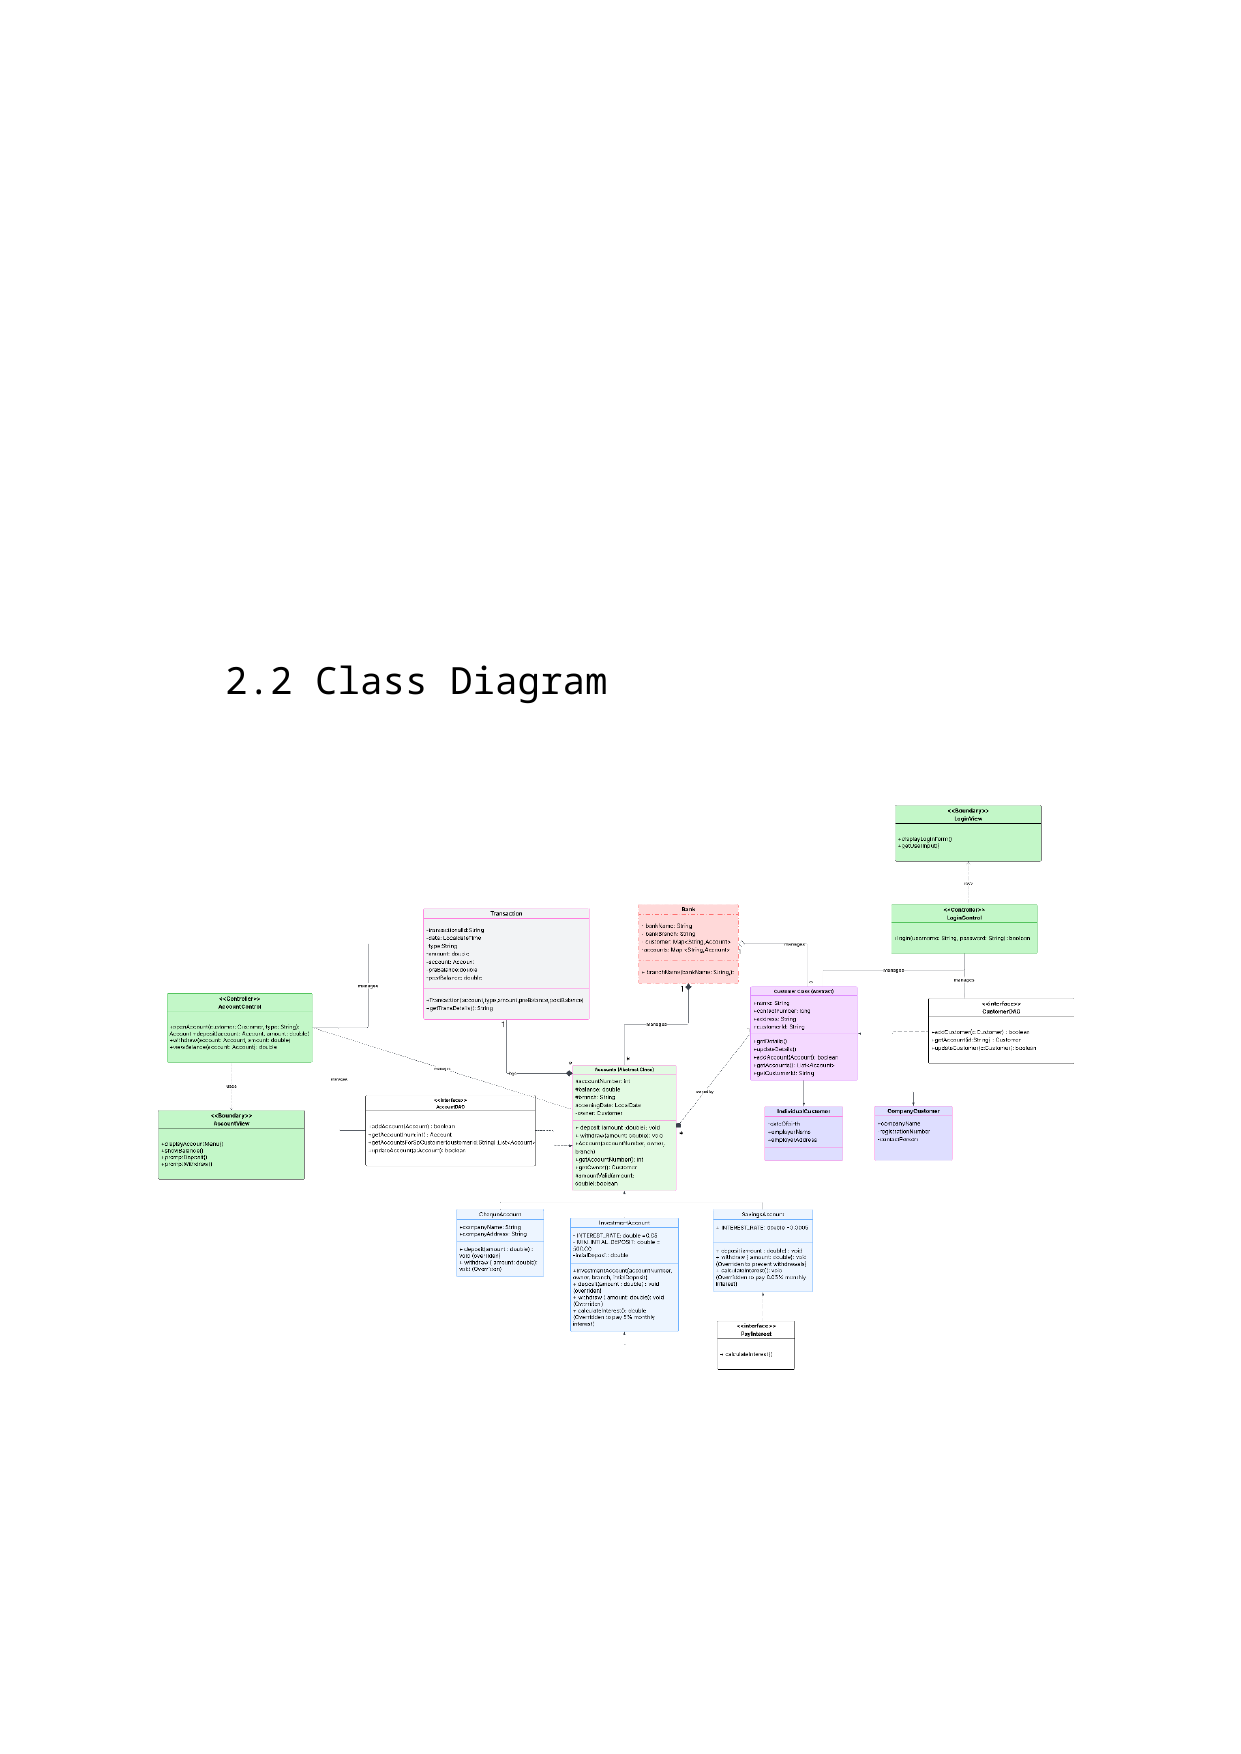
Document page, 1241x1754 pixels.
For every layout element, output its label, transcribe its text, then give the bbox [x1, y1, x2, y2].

picture [150, 797, 1082, 1377]
text 2.2 Class Diagram [150, 654, 1090, 705]
